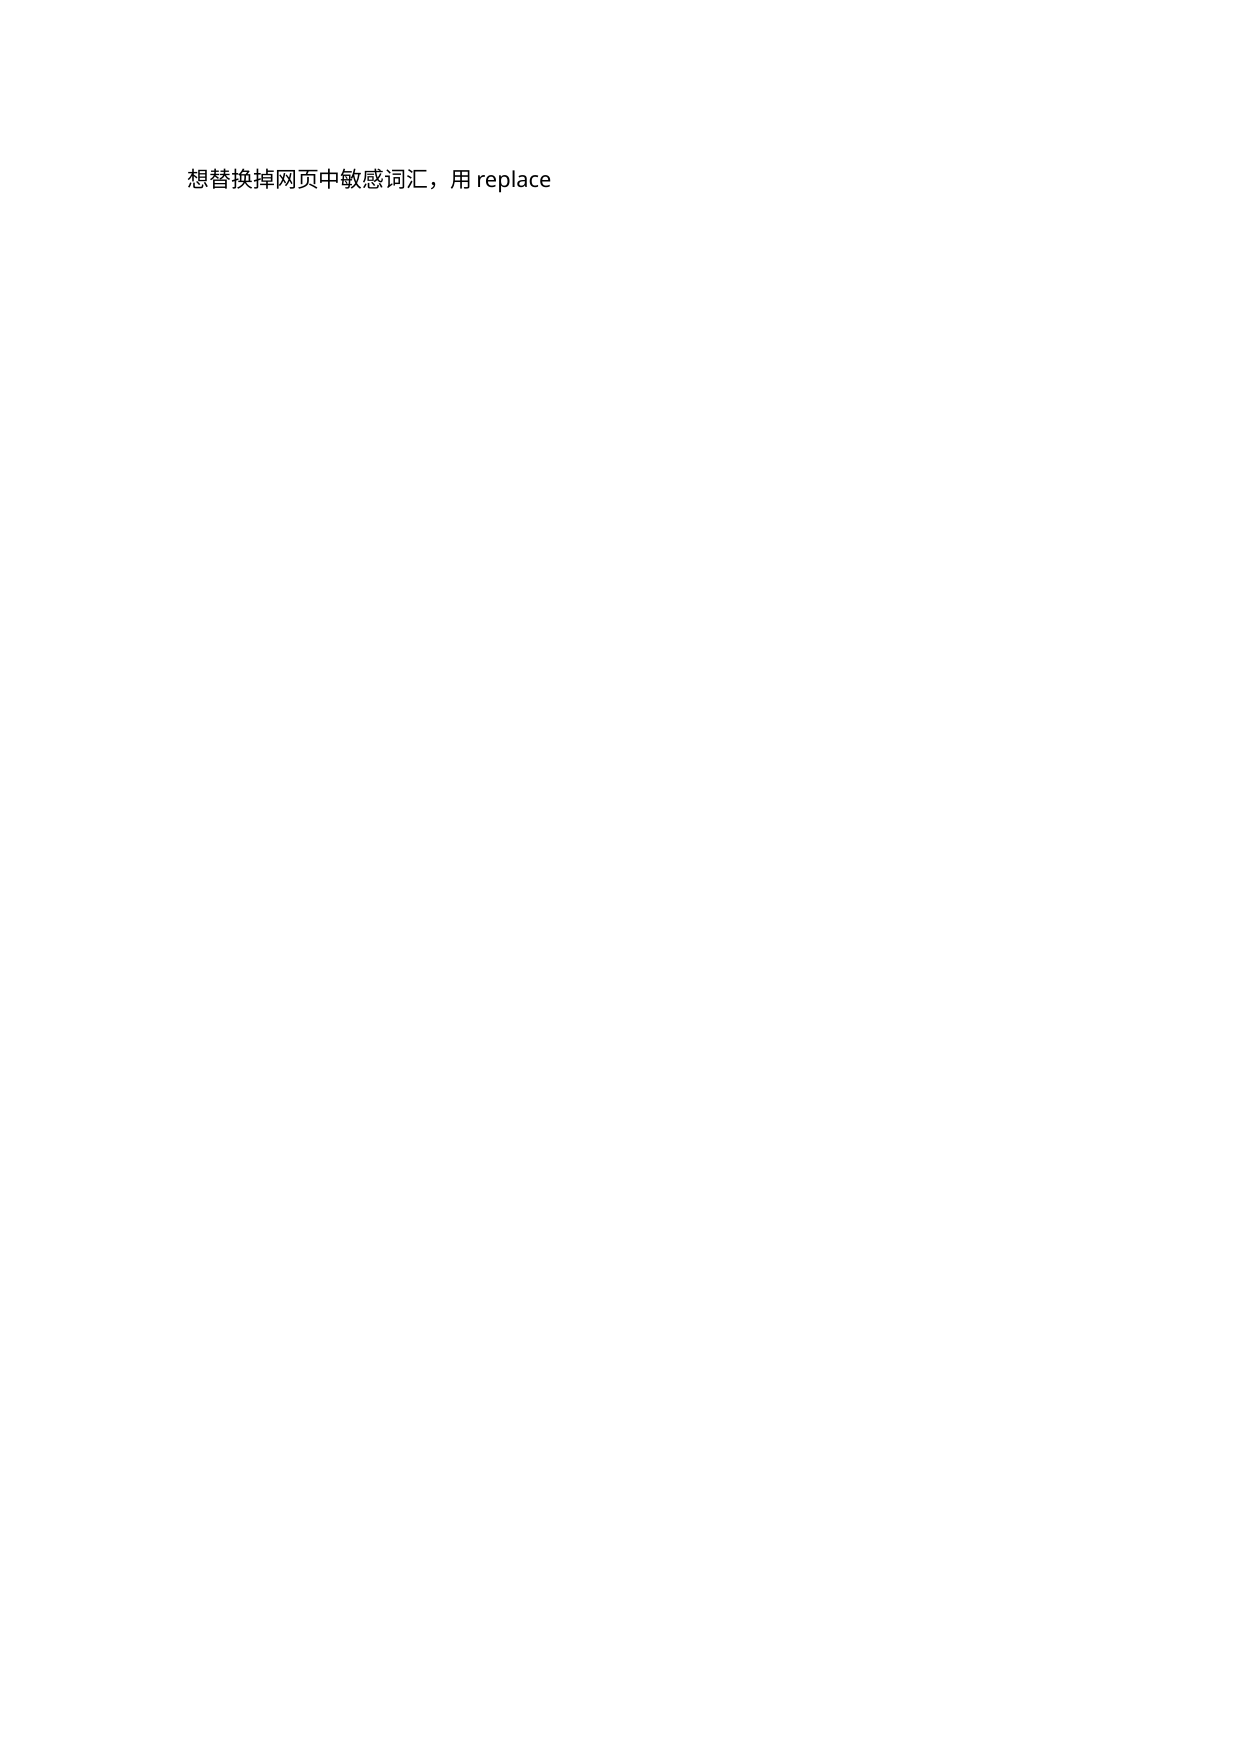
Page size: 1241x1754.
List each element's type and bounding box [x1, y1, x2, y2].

text [187, 162, 1053, 194]
